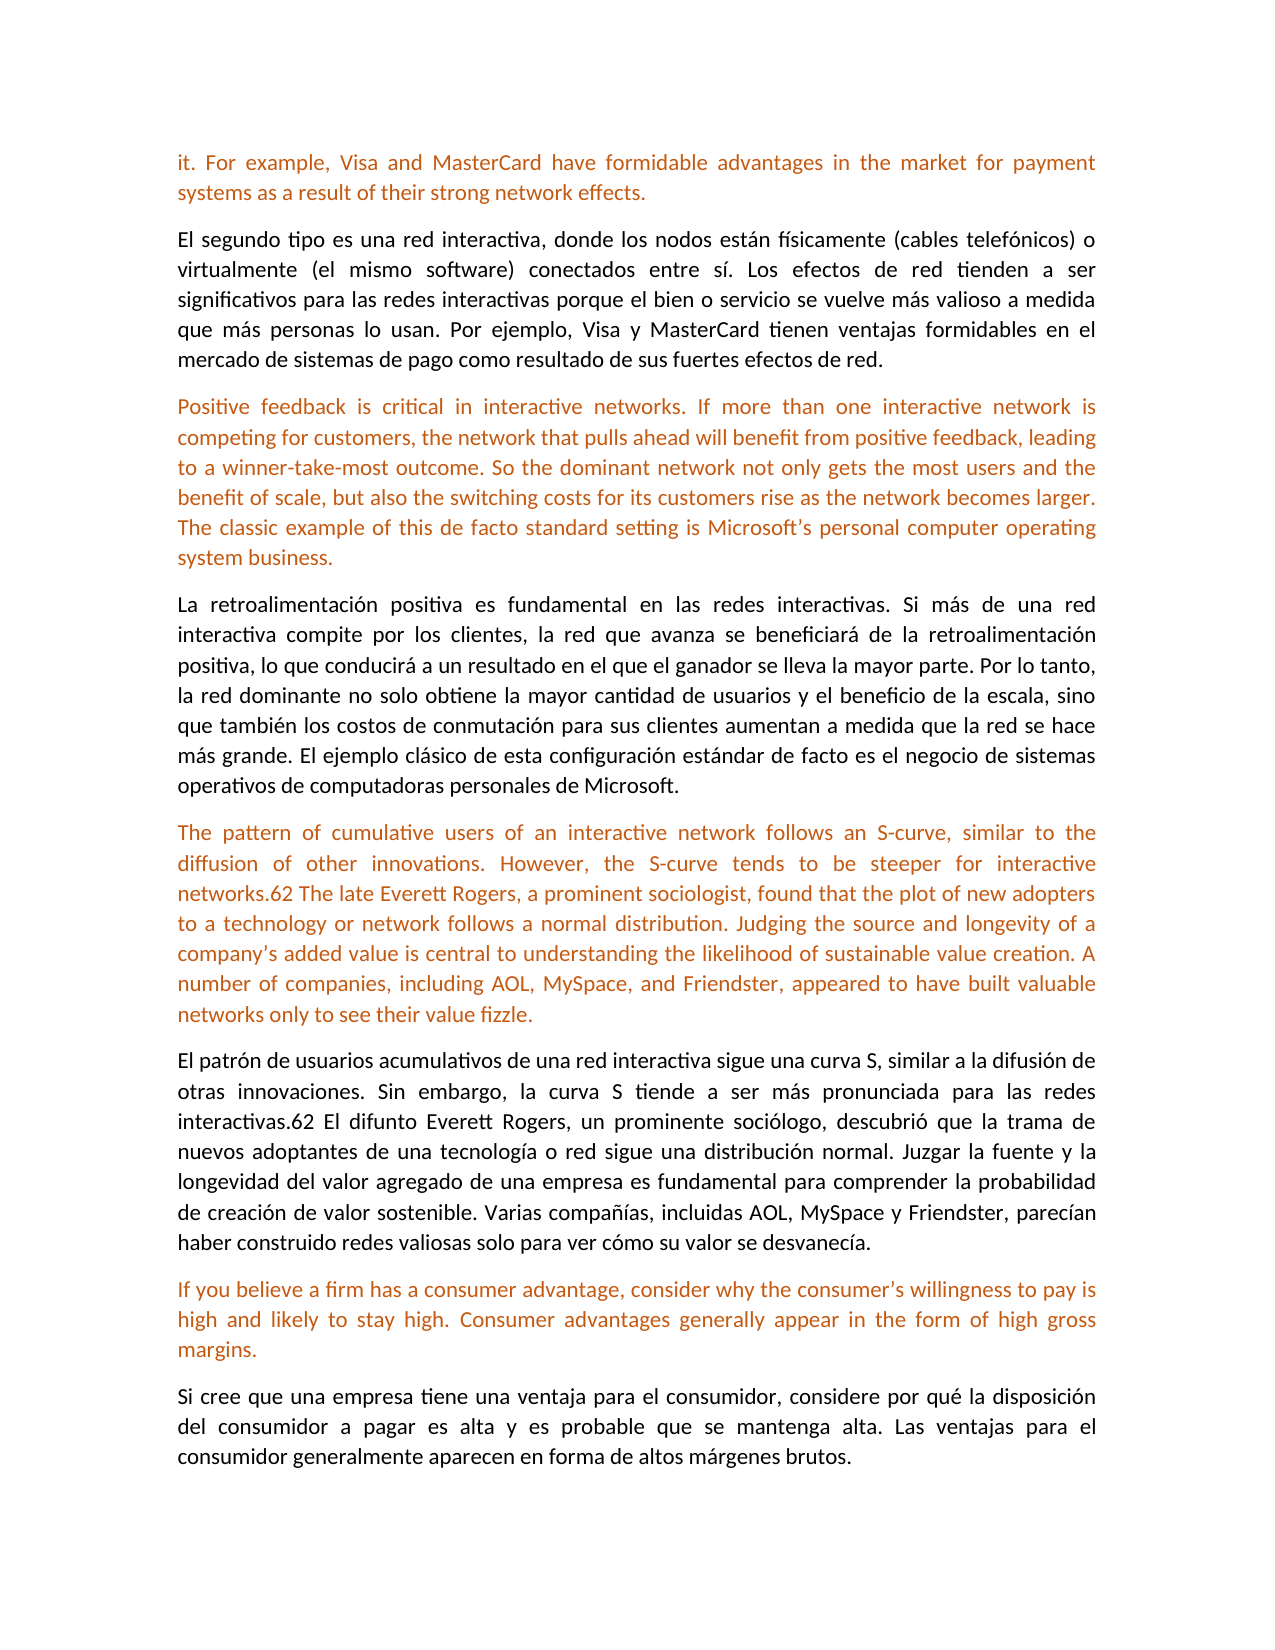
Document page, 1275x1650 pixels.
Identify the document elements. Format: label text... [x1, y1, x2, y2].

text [177, 148, 1098, 206]
text Si cree que una empresa tiene una ventaja para el consumidor, considere por qué la disposición del consumidor a pagar es alta y es probable que se mantenga alta. Las ventajas para el consumidor generalmente aparecen en forma de altos márgenes brutos. [177, 1382, 1098, 1470]
text El segundo tipo es una red interactiva, donde los nodos están físicamente (cables telefónicos) o virtualmente (el mismo software) conectados entre sí. Los efectos de red tienden a ser significativos para las redes interactivas porque el bien o servicio se vuelve más valioso a medida que más personas lo usan. Por ejemplo, Visa y MasterCard tienen ventajas formidables en el mercado de sistemas de pago como resultado de sus fuertes efectos de red. [177, 225, 1098, 373]
text El patrón de usuarios acumulativos de una red interactiva sigue una curva S, similar a la difusión de otras innovaciones. Sin embargo, la curva S tiende a ser más pronunciada para las redes interactivas.62 El difunto Everett Rogers, un prominente sociólogo, descubrió que la trama de nuevos adoptantes de una tecnología o red sigue una distribución normal. Juzgar la fuente y la longevidad del valor agregado de una empresa es fundamental para comprender la probabilidad de creación de valor sostenible. Varias compañías, incluidas AOL, MySpace y Friendster, parecían haber construido redes valiosas solo para ver cómo su valor se desvanecía. [177, 1047, 1098, 1256]
text If you believe a firm has a consumer advantage, consider why the consumer’s willingness to pay is high and likely to stay high. Consumer advantages generally appear in the form of high gross margins. [177, 1275, 1098, 1363]
text Positive feedback is critical in interactive networks. If more than one interactive network is competing for customers, the network that pulls ahead will benefit from positive feedback, leading to a winner-take-most outcome. So the dominant network not only gets the most users and the benefit of scale, but also the switching costs for its customers rise as the network becomes larger. The classic example of this de facto standard setting is Microsoft’s personal computer operating system business. [177, 392, 1098, 571]
text La retroalimentación positiva es fundamental en las redes interactivas. Si más de una red interactiva compite por los clientes, la red que avanza se beneficiará de la retroalimentación positiva, lo que conducirá a un resultado en el que el ganador se lleva la mayor parte. Por lo tanto, la red dominante no solo obtiene la mayor cantidad de usuarios y el beneficio de la escala, sino que también los costos de conmutación para sus clientes aumentan a medida que la red se hace más grande. El ejemplo clásico de esta configuración estándar de facto es el negocio de sistemas operativos de computadoras personales de Microsoft. [177, 590, 1098, 799]
text The pattern of cumulative users of an interactive network follows an S-curve, similar to the diffusion of other innovations. However, the S-curve tends to be steeper for interactive networks.62 The late Everett Rogers, a prominent sociologist, found that the plot of new adopters to a technology or network follows a normal distribution. Judging the source and longevity of a company’s added value is central to understanding the likelihood of sustainable value creation. A number of companies, including AOL, MySpace, and Friendster, appeared to have built valuable networks only to see their value fizzle. [177, 818, 1098, 1028]
